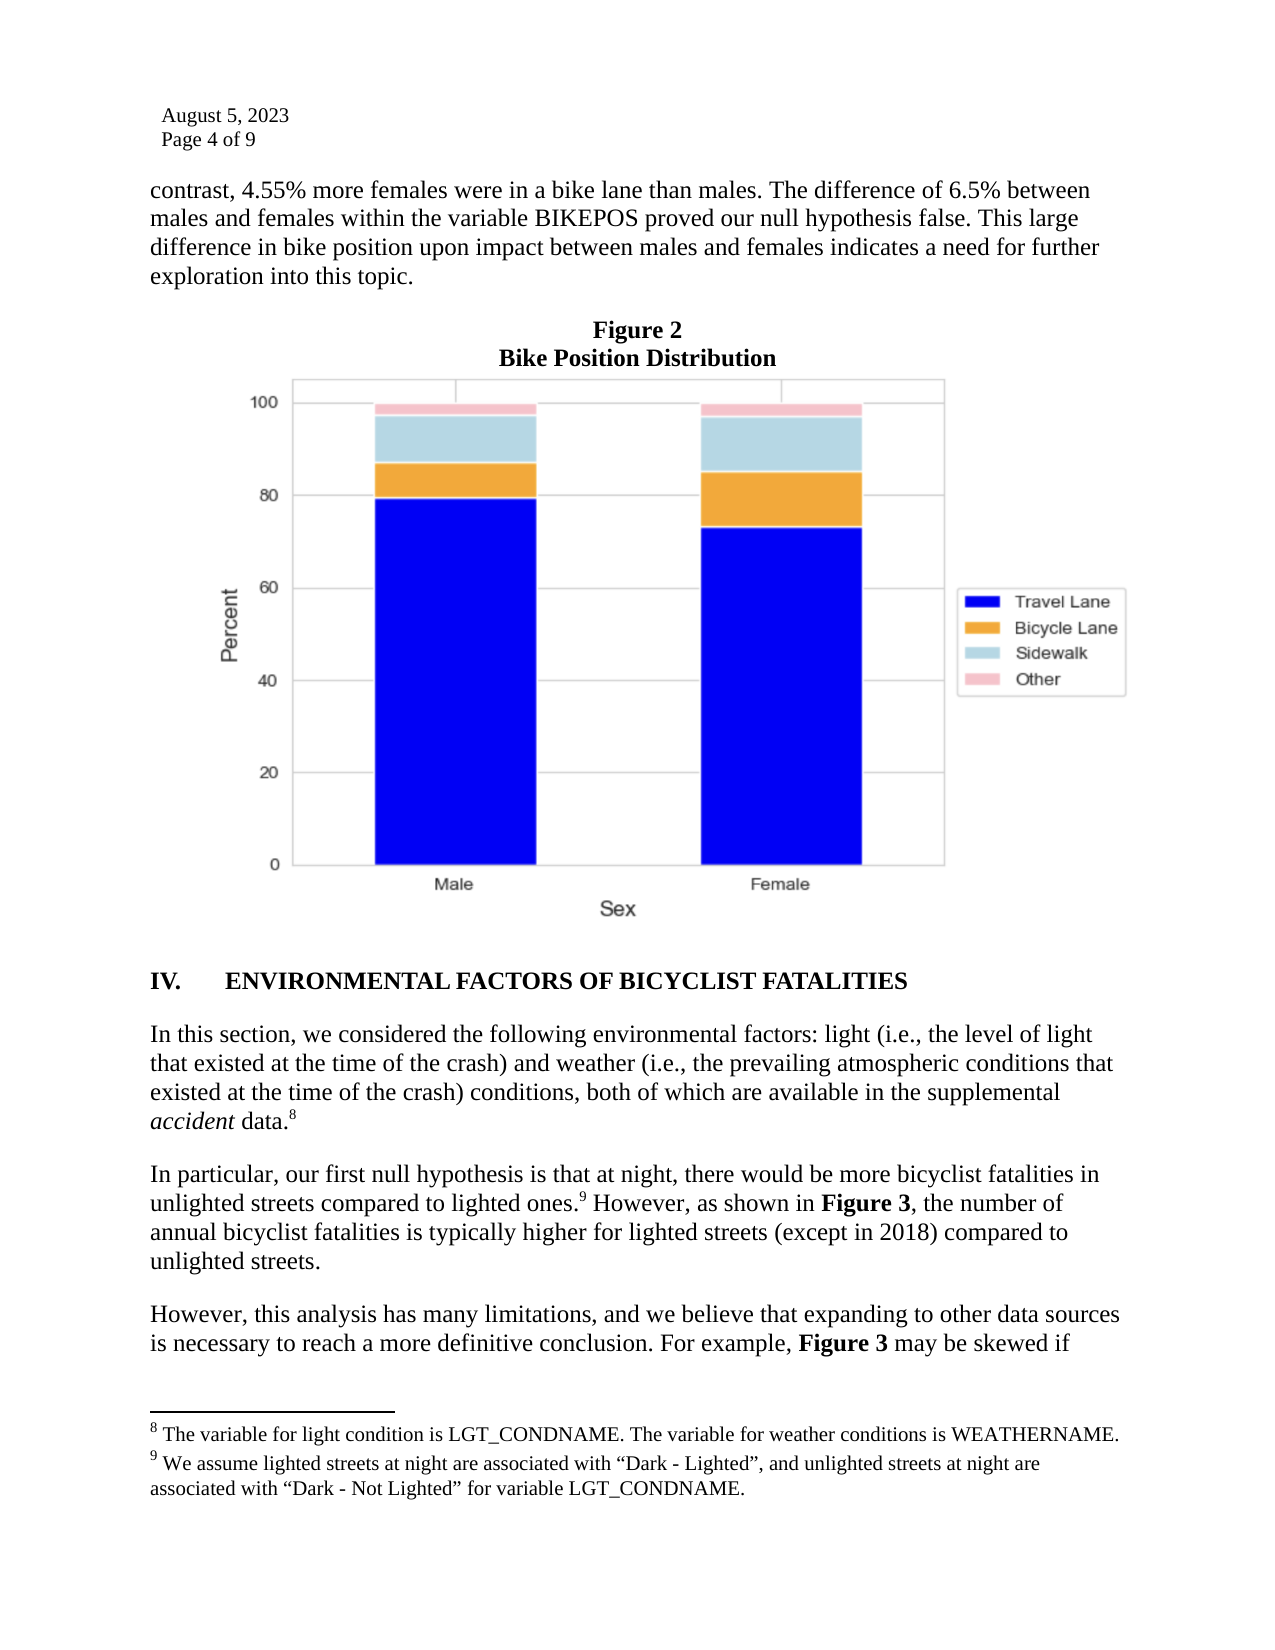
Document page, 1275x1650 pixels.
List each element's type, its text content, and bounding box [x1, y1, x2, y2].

text Bike Position Distribution [150, 343, 1125, 372]
subtitle Environmental Factors of Bicyclist Fatalities [150, 966, 1125, 994]
picture [196, 372, 1139, 929]
text In this section, we considered the following environmental factors: light (i.e., the level of light that existed at the time of the crash) and weather (i.e., the prevailing atmospheric conditions that existed at the time of the crash) conditions, both of which are available in the supplemental accident data. [150, 1019, 1125, 1134]
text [150, 175, 1125, 290]
text Figure 2 [150, 315, 1125, 343]
text In particular, our first null hypothesis is that at night, there would be more bicyclist fatalities in unlighted streets compared to lighted ones. However, as shown in Figure 3, the number of annual bicyclist fatalities is typically higher for lighted streets (except in 2018) compared to unlighted streets. [150, 1159, 1125, 1274]
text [150, 1299, 1125, 1357]
